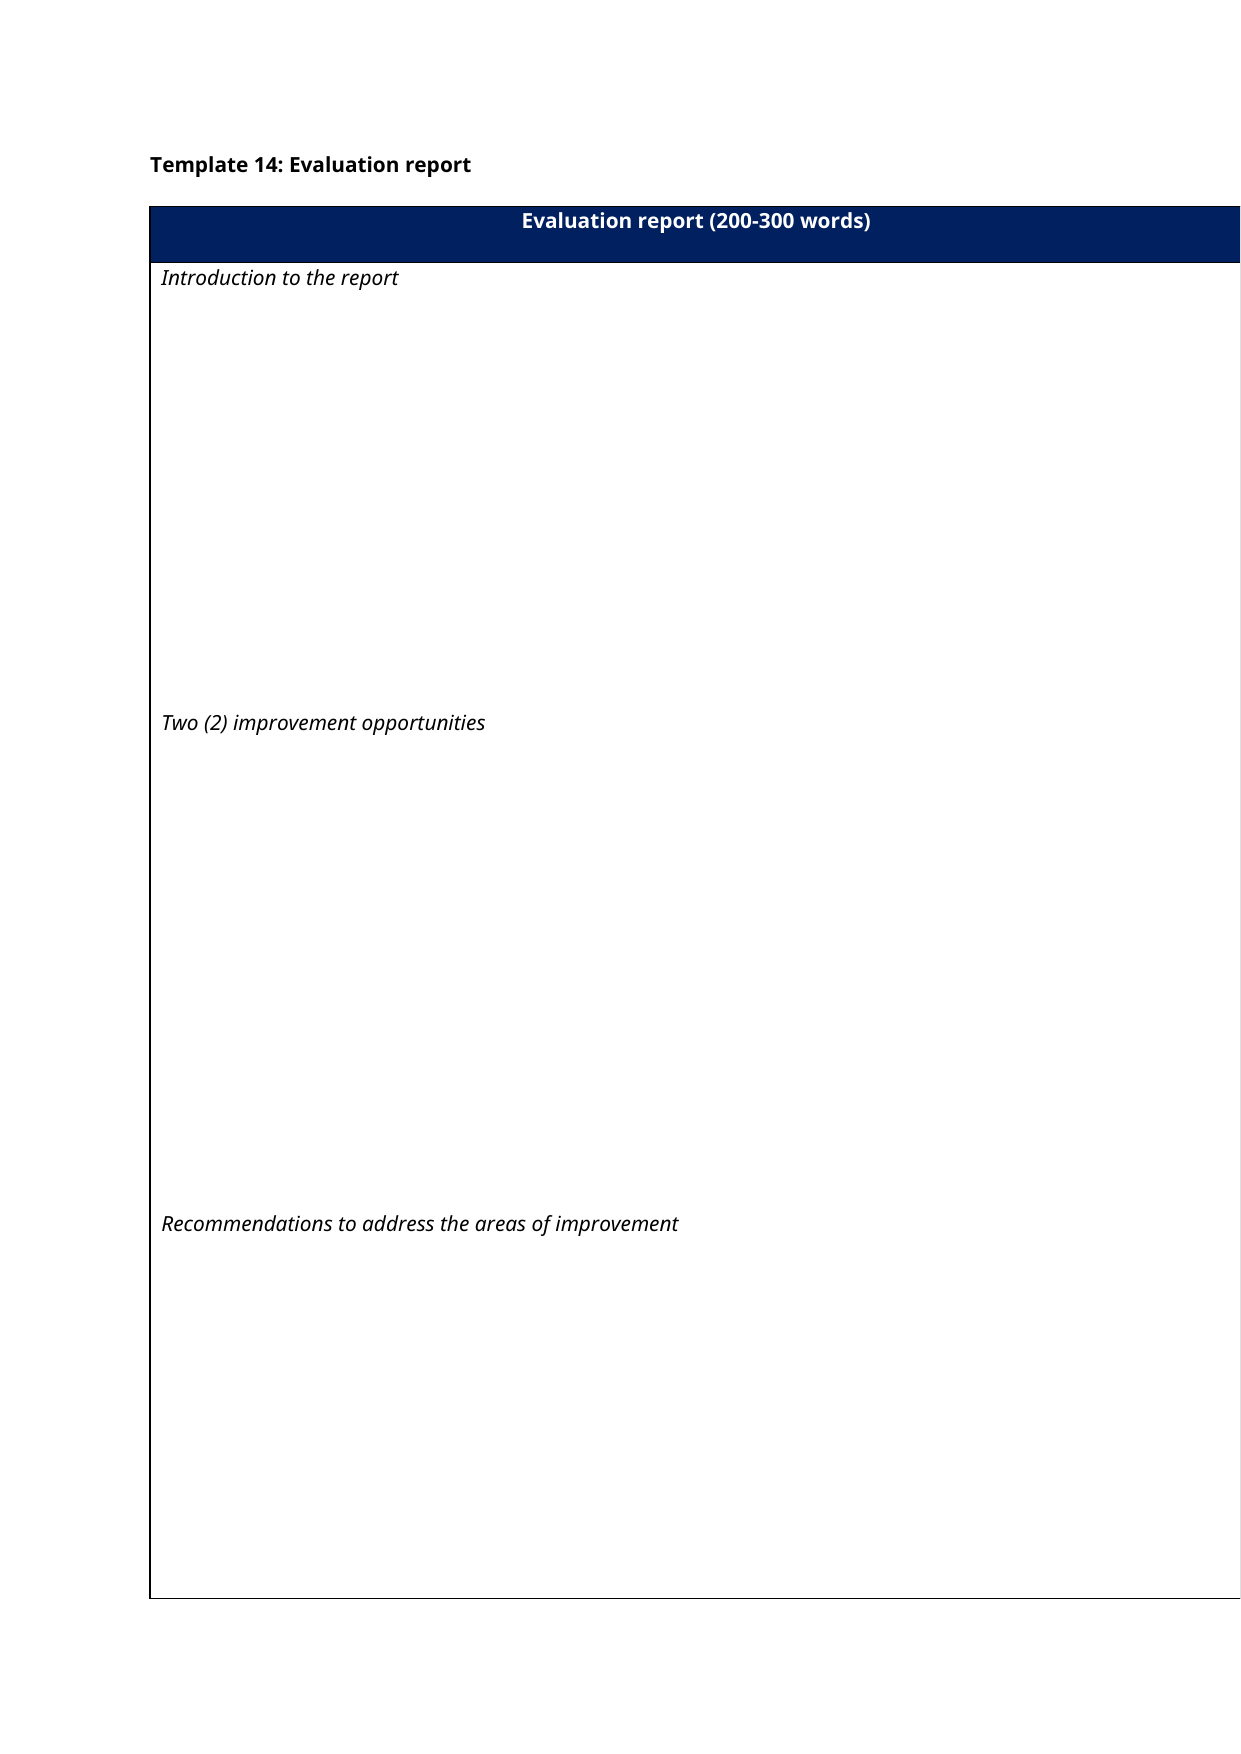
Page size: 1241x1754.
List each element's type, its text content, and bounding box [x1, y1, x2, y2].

text Template 14: Evaluation report [150, 150, 1090, 178]
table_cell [151, 263, 1240, 1598]
table_header Evaluation report (200-300 words) [151, 207, 1240, 262]
